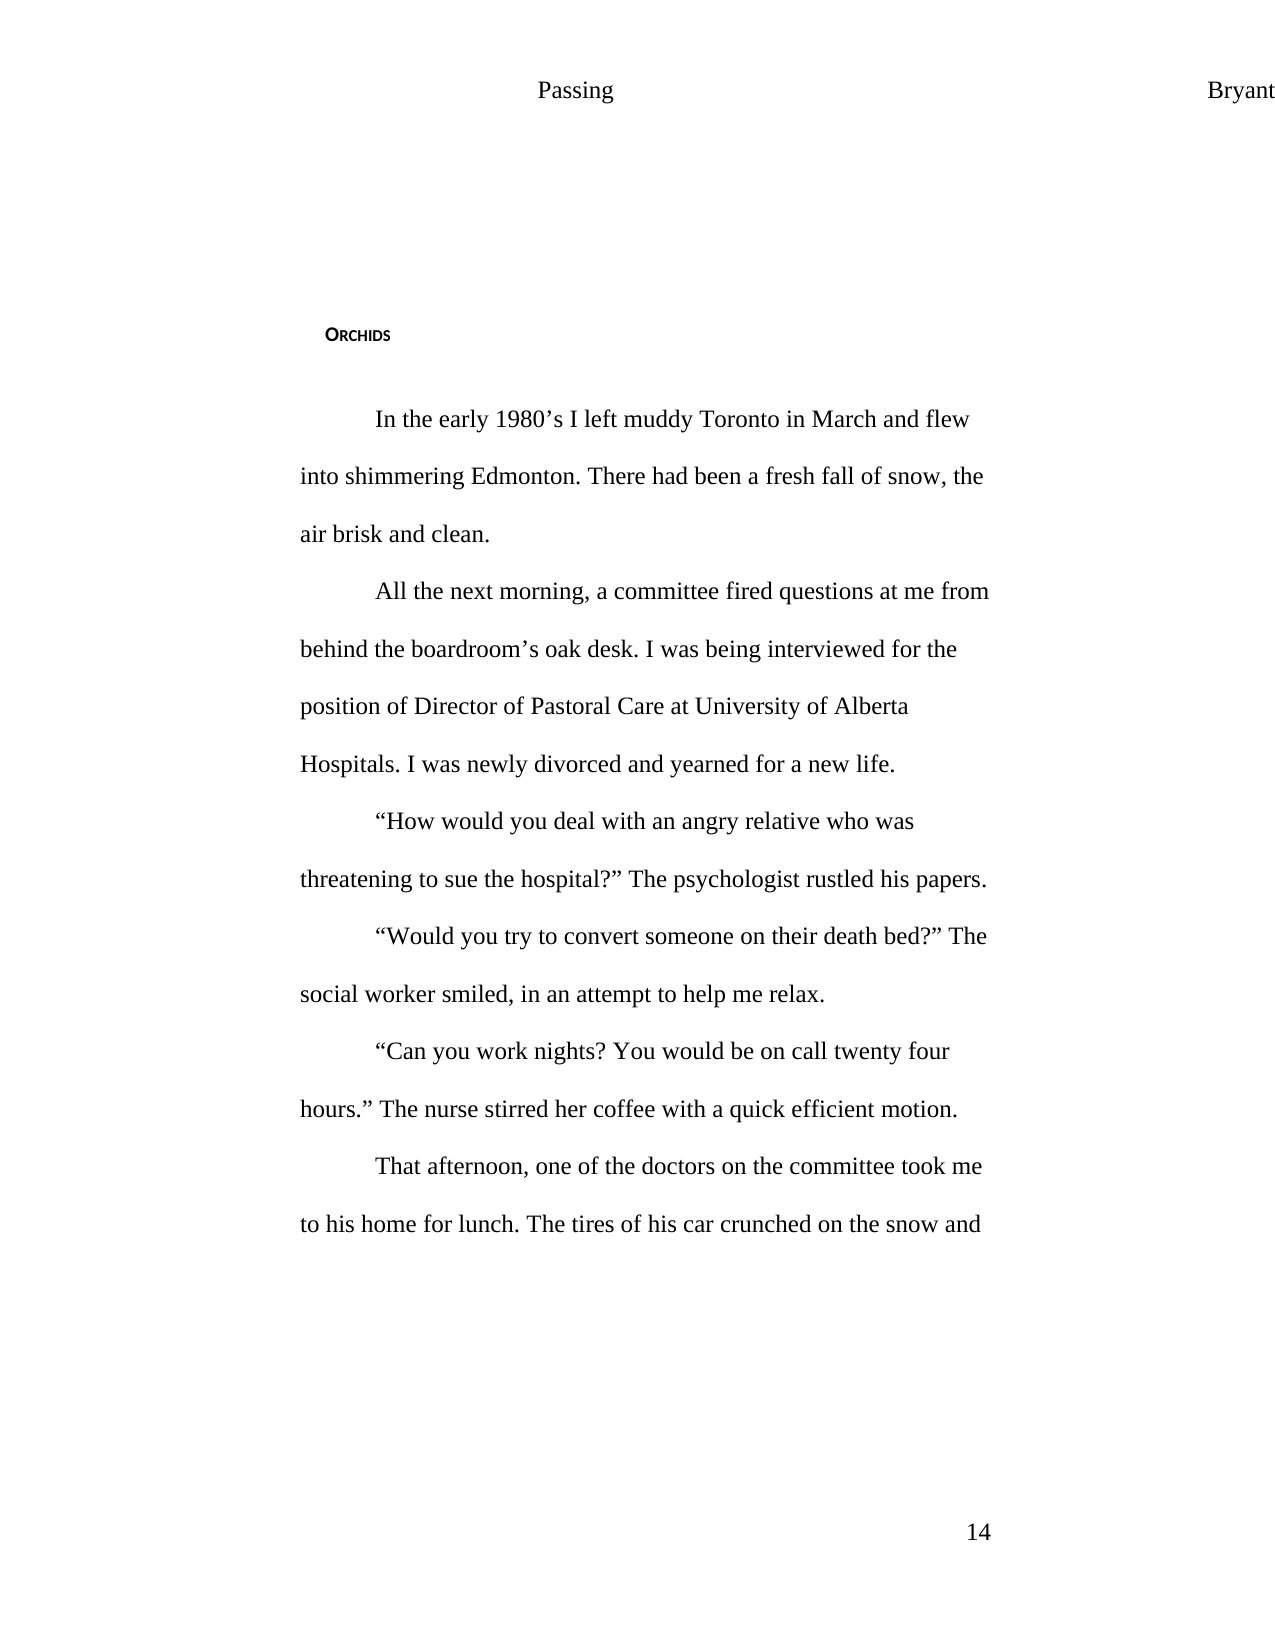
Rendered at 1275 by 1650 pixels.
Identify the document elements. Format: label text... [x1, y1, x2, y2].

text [300, 1151, 991, 1237]
text Orchids [325, 321, 991, 346]
text “Would you try to convert someone on their death bed?” The social worker smiled, in an attempt to help me relax. [300, 921, 991, 1007]
text “How would you deal with an angry relative who was threatening to sue the hospital?” The psychologist rustled his papers. [300, 806, 991, 892]
text “Can you work nights? You would be on call twenty four hours.” The nurse stirred her coffee with a quick efficient motion. [300, 1036, 991, 1122]
text All the next morning, a committee fired questions at me from behind the boardroom’s oak desk. I was being interviewed for the position of Director of Pastoral Care at University of Alberta Hospitals. I was newly divorced and yearned for a new life. [300, 576, 991, 777]
text In the early 1980’s I left muddy Toronto in March and flew into shimmering Edmonton. There had been a fresh fall of snow, the air brisk and clean. [300, 404, 991, 547]
